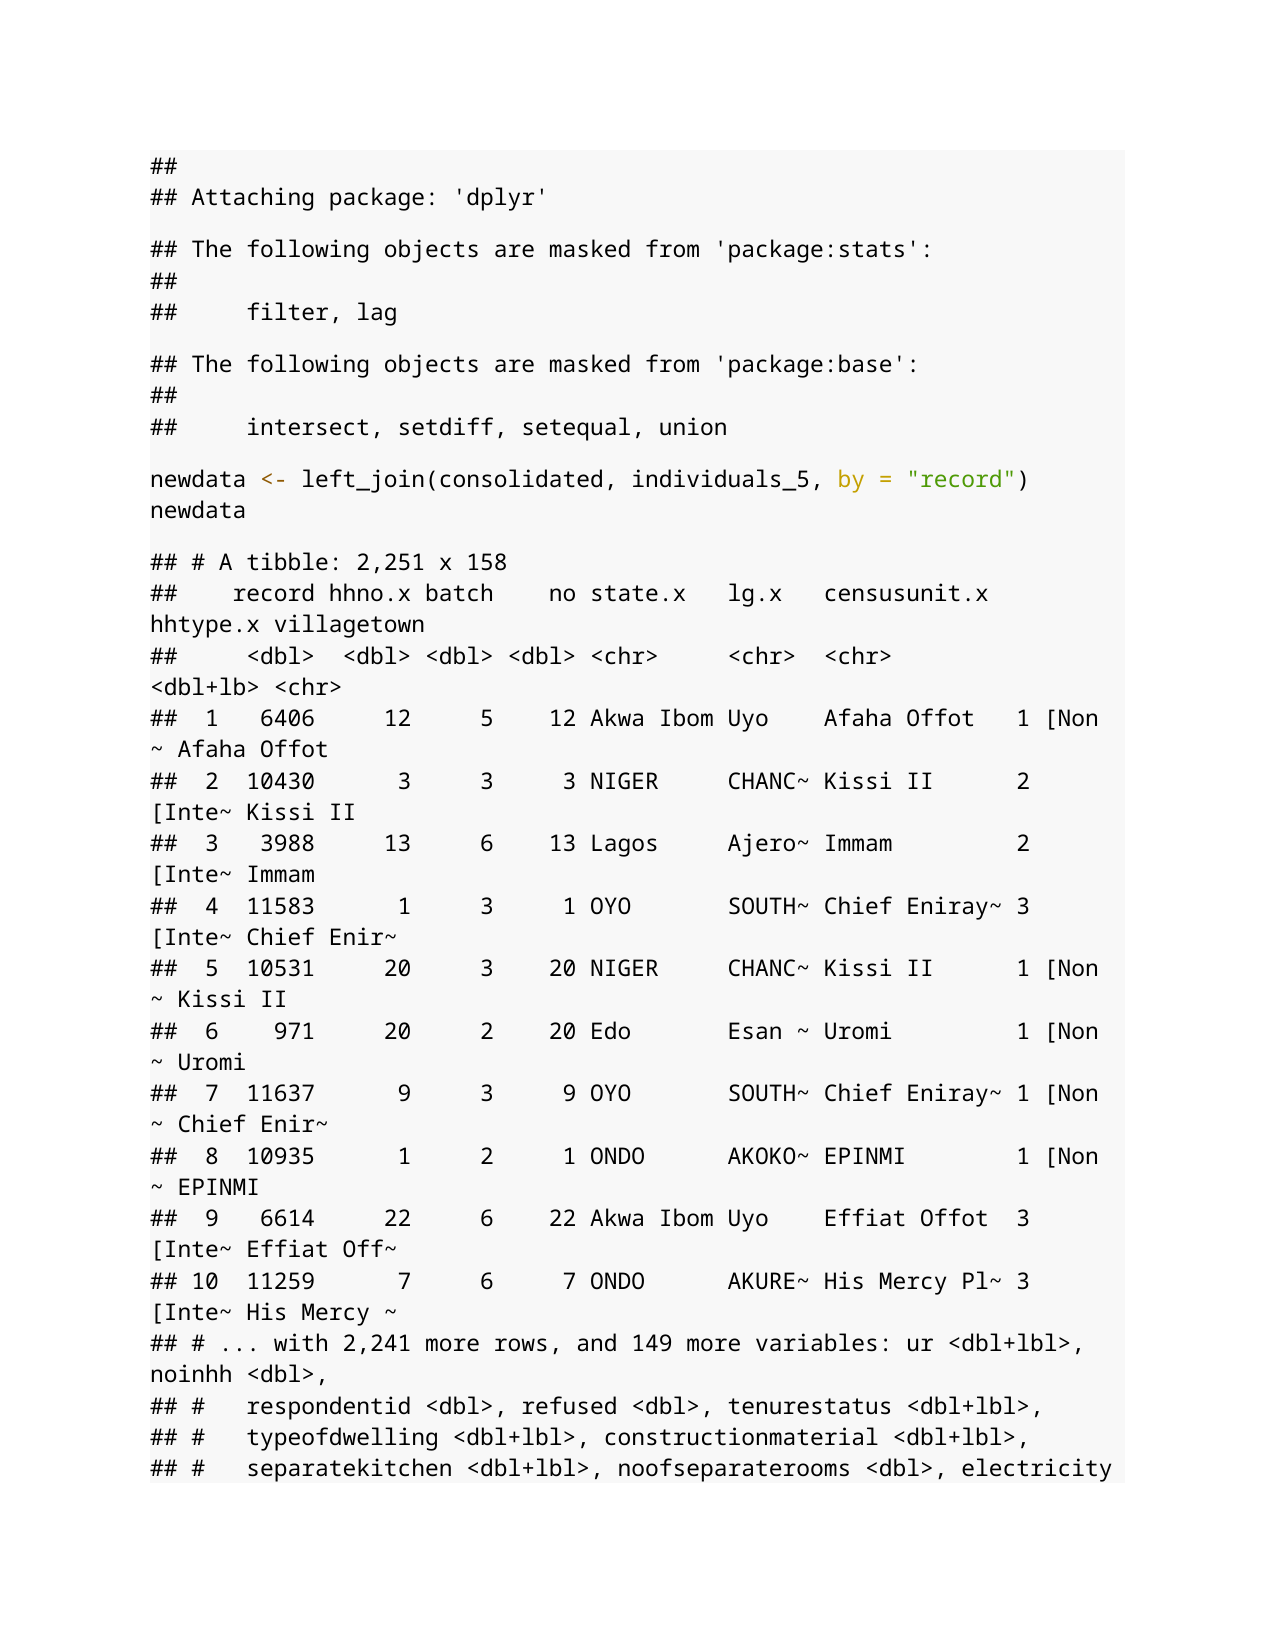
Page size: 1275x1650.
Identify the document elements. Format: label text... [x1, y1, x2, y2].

text newdata <- left_join(consolidated, individuals_5, by = "record") newdata [150, 462, 1125, 525]
text ## ## Attaching package: 'dplyr' [150, 150, 1125, 212]
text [150, 546, 1125, 1483]
text ## The following objects are masked from 'package:stats': ## ## filter, lag [150, 233, 1125, 327]
text ## The following objects are masked from 'package:base': ## ## intersect, setdiff, setequal, union [150, 348, 1125, 442]
